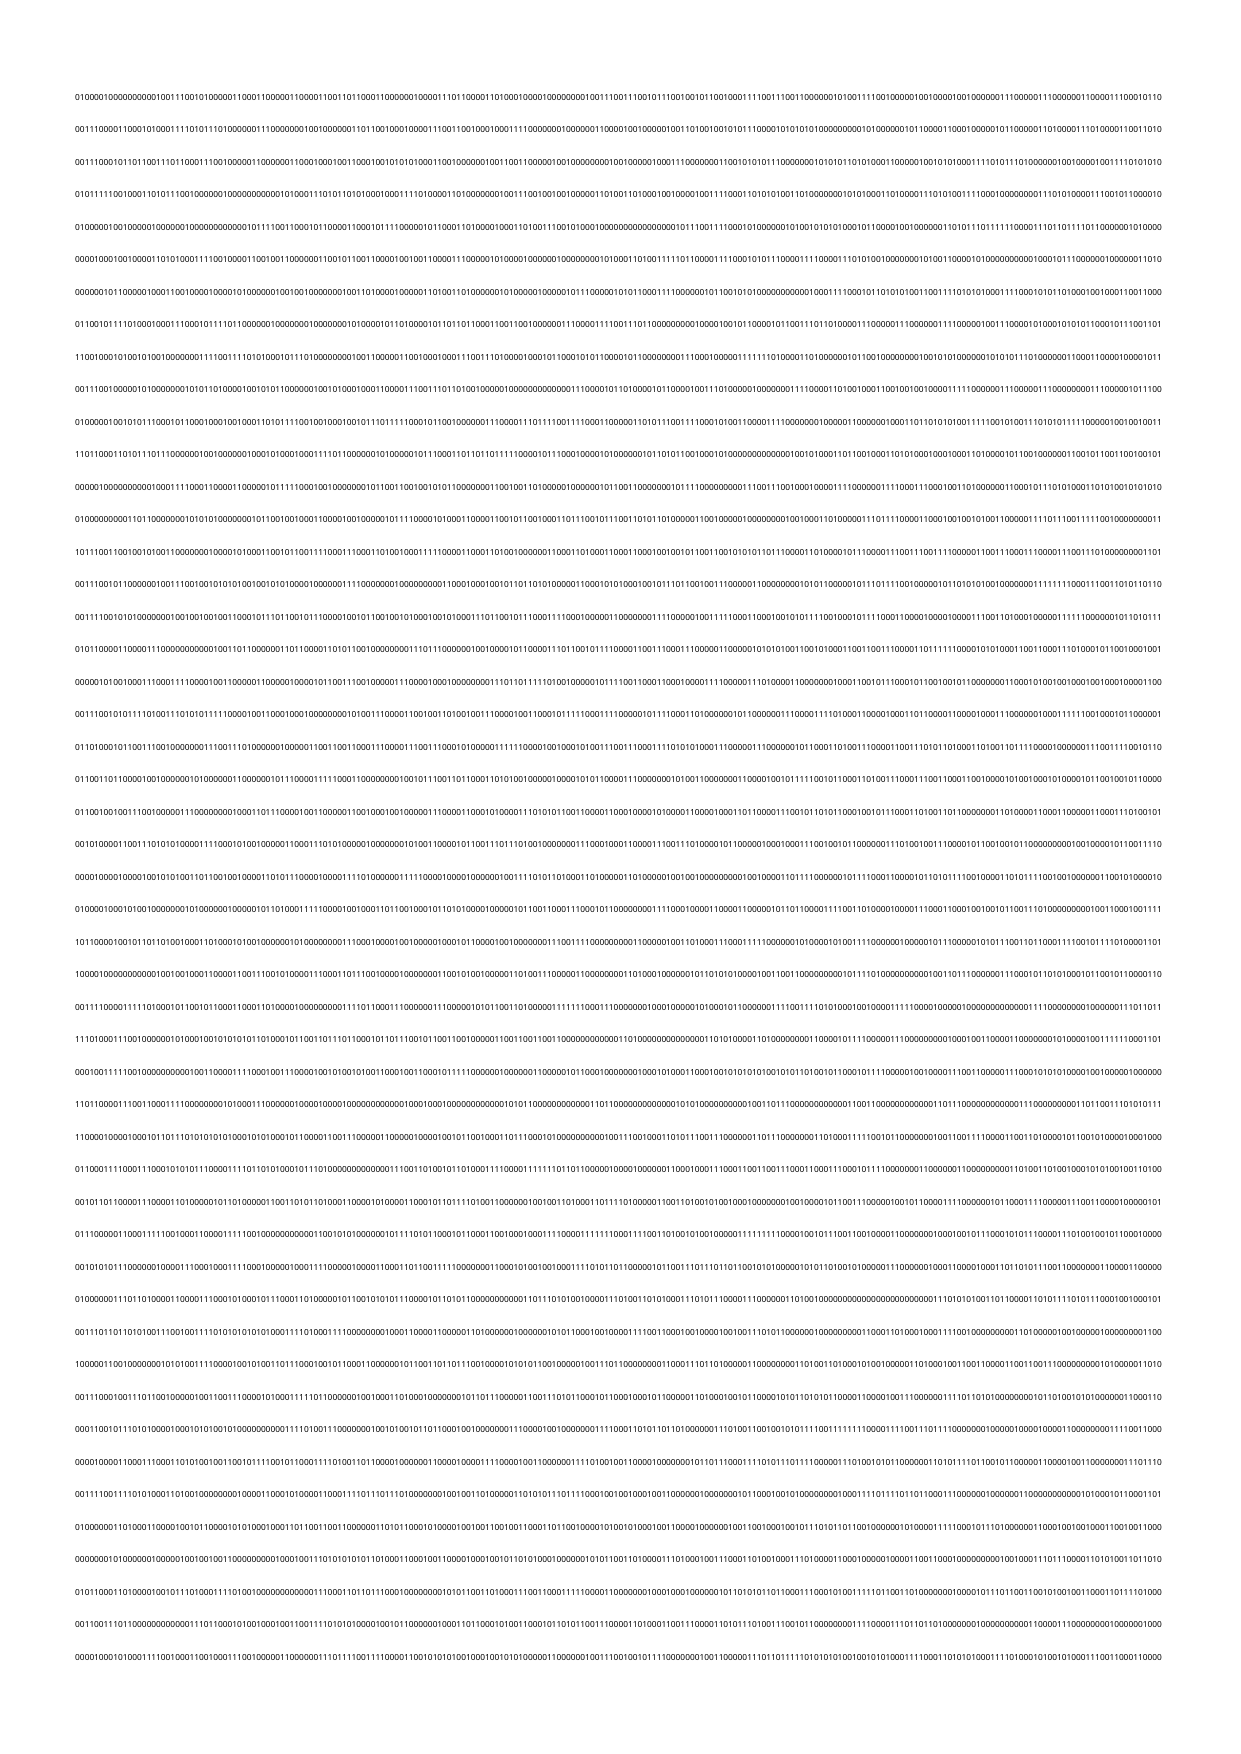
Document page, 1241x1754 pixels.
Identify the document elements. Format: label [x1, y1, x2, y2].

text [75, 81, 1165, 1673]
